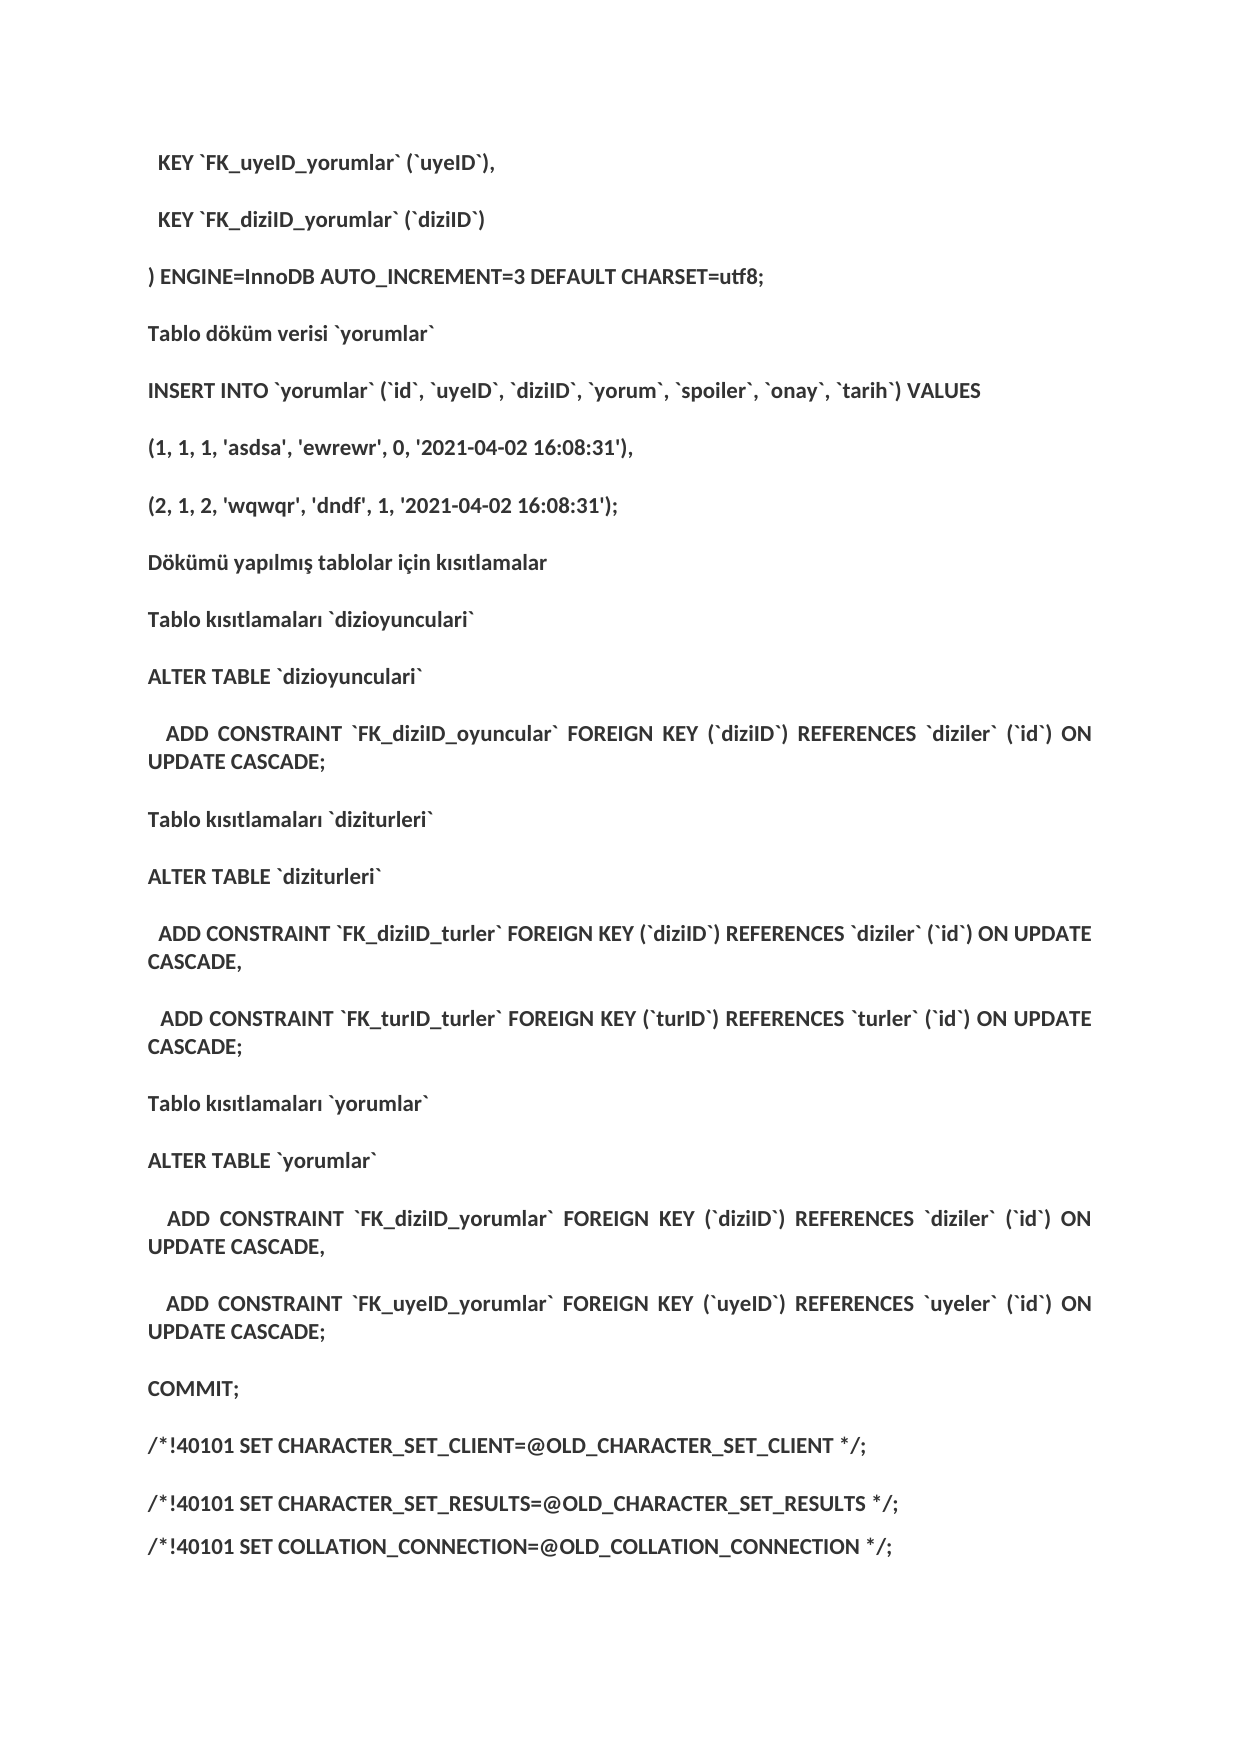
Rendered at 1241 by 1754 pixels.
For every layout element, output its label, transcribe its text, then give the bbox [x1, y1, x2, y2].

text ALTER TABLE `dizioyunculari` [148, 662, 1093, 690]
text ADD CONSTRAINT `FK_diziID_oyuncular` FOREIGN KEY (`diziID`) REFERENCES `diziler` (`id`) ON UPDATE CASCADE; [148, 719, 1093, 776]
text ADD CONSTRAINT `FK_diziID_turler` FOREIGN KEY (`diziID`) REFERENCES `diziler` (`id`) ON UPDATE CASCADE, [148, 919, 1093, 975]
text /*!40101 SET COLLATION_CONNECTION=@OLD_COLLATION_CONNECTION */; [148, 1532, 1093, 1560]
text KEY `FK_uyeID_yorumlar` (`uyeID`), [148, 148, 1093, 176]
text ALTER TABLE `diziturleri` [148, 862, 1093, 890]
text Tablo kısıtlamaları `diziturleri` [148, 805, 1093, 833]
text /*!40101 SET CHARACTER_SET_RESULTS=@OLD_CHARACTER_SET_RESULTS */; [148, 1489, 1093, 1517]
text Dökümü yapılmış tablolar için kısıtlamalar [148, 548, 1093, 576]
text COMMIT; [148, 1374, 1093, 1402]
text INSERT INTO `yorumlar` (`id`, `uyeID`, `diziID`, `yorum`, `spoiler`, `onay`, `tarih`) VALUES [148, 376, 1093, 404]
text ADD CONSTRAINT `FK_diziID_yorumlar` FOREIGN KEY (`diziID`) REFERENCES `diziler` (`id`) ON UPDATE CASCADE, [148, 1204, 1093, 1260]
text /*!40101 SET CHARACTER_SET_CLIENT=@OLD_CHARACTER_SET_CLIENT */; [148, 1431, 1093, 1459]
text ALTER TABLE `yorumlar` [148, 1147, 1093, 1175]
text ) ENGINE=InnoDB AUTO_INCREMENT=3 DEFAULT CHARSET=utf8; [148, 262, 1093, 290]
text Tablo döküm verisi `yorumlar` [148, 319, 1093, 347]
text ADD CONSTRAINT `FK_uyeID_yorumlar` FOREIGN KEY (`uyeID`) REFERENCES `uyeler` (`id`) ON UPDATE CASCADE; [148, 1289, 1093, 1345]
text KEY `FK_diziID_yorumlar` (`diziID`) [148, 205, 1093, 233]
text Tablo kısıtlamaları `dizioyunculari` [148, 605, 1093, 633]
text Tablo kısıtlamaları `yorumlar` [148, 1089, 1093, 1117]
text (2, 1, 2, 'wqwqr', 'dndf', 1, '2021-04-02 16:08:31'); [148, 491, 1093, 519]
text ADD CONSTRAINT `FK_turID_turler` FOREIGN KEY (`turID`) REFERENCES `turler` (`id`) ON UPDATE CASCADE; [148, 1004, 1093, 1060]
text (1, 1, 1, 'asdsa', 'ewrewr', 0, '2021-04-02 16:08:31'), [148, 433, 1093, 462]
